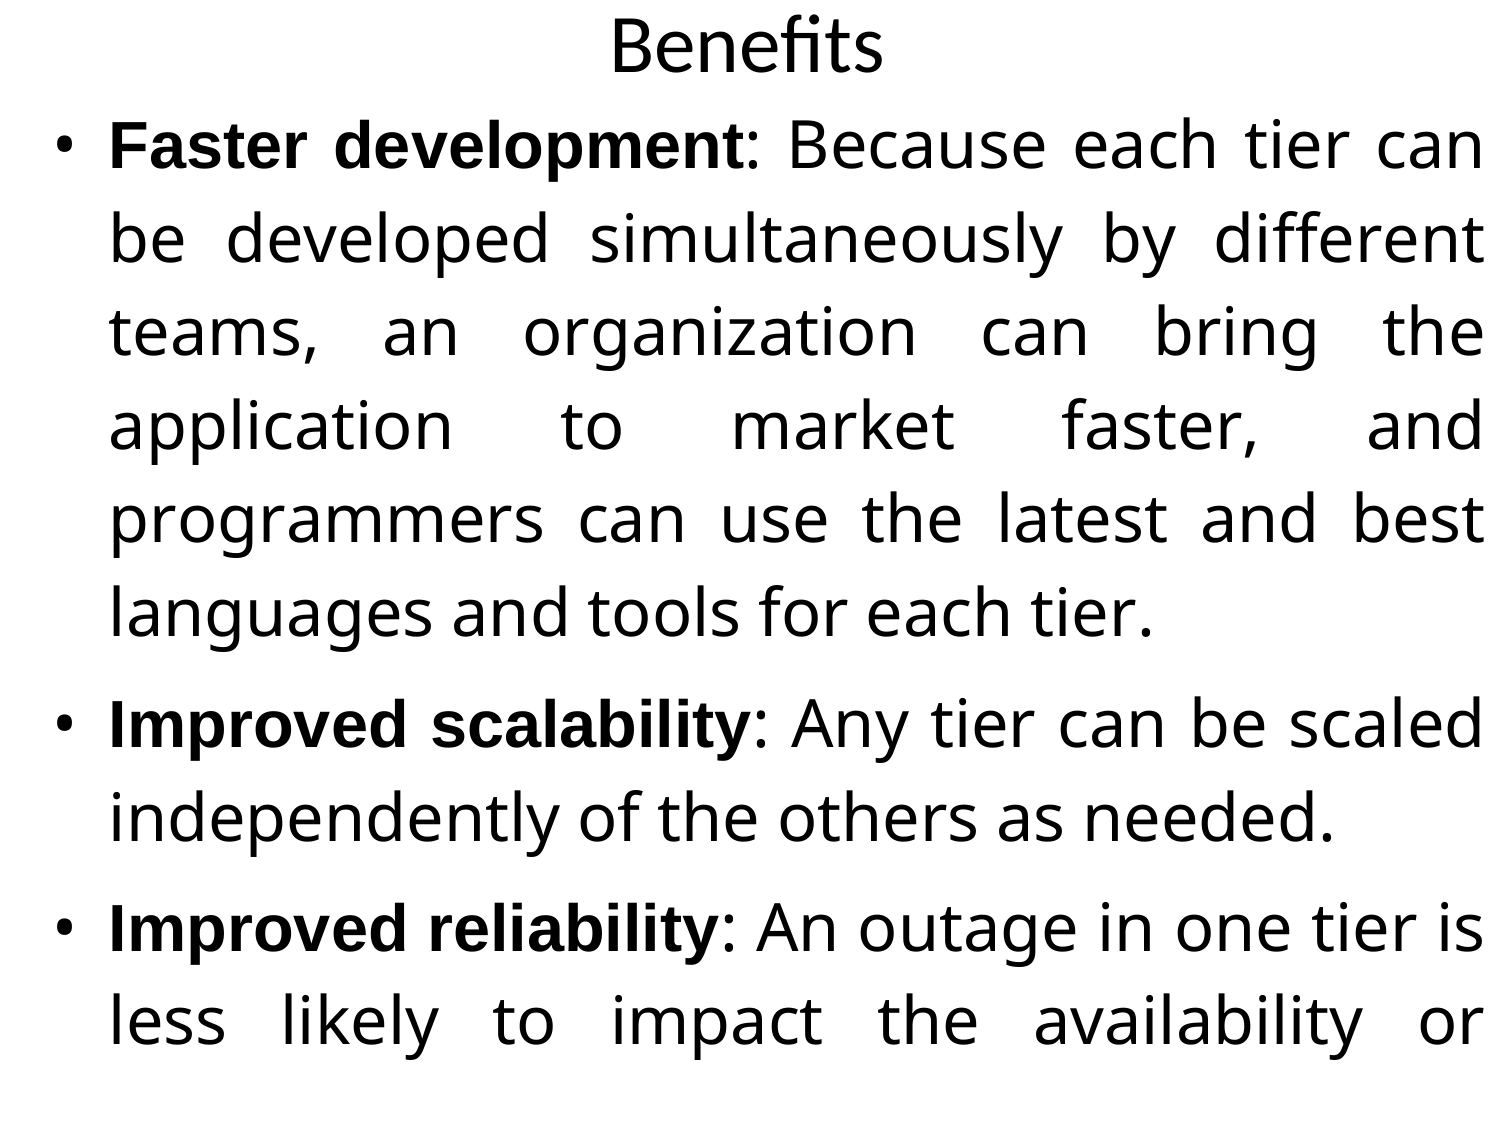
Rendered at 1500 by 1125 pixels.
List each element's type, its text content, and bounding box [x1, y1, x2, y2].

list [52, 880, 1485, 1064]
list Faster development: Because each tier can be developed simultaneously by different teams, an organization can bring the application to market faster, and programmers can use the latest and best languages and tools for each tier. [52, 97, 1486, 656]
subtitle Benefits [106, 0, 1387, 90]
list Improved scalability: Any tier can be scaled independently of the others as needed. [52, 676, 1486, 861]
